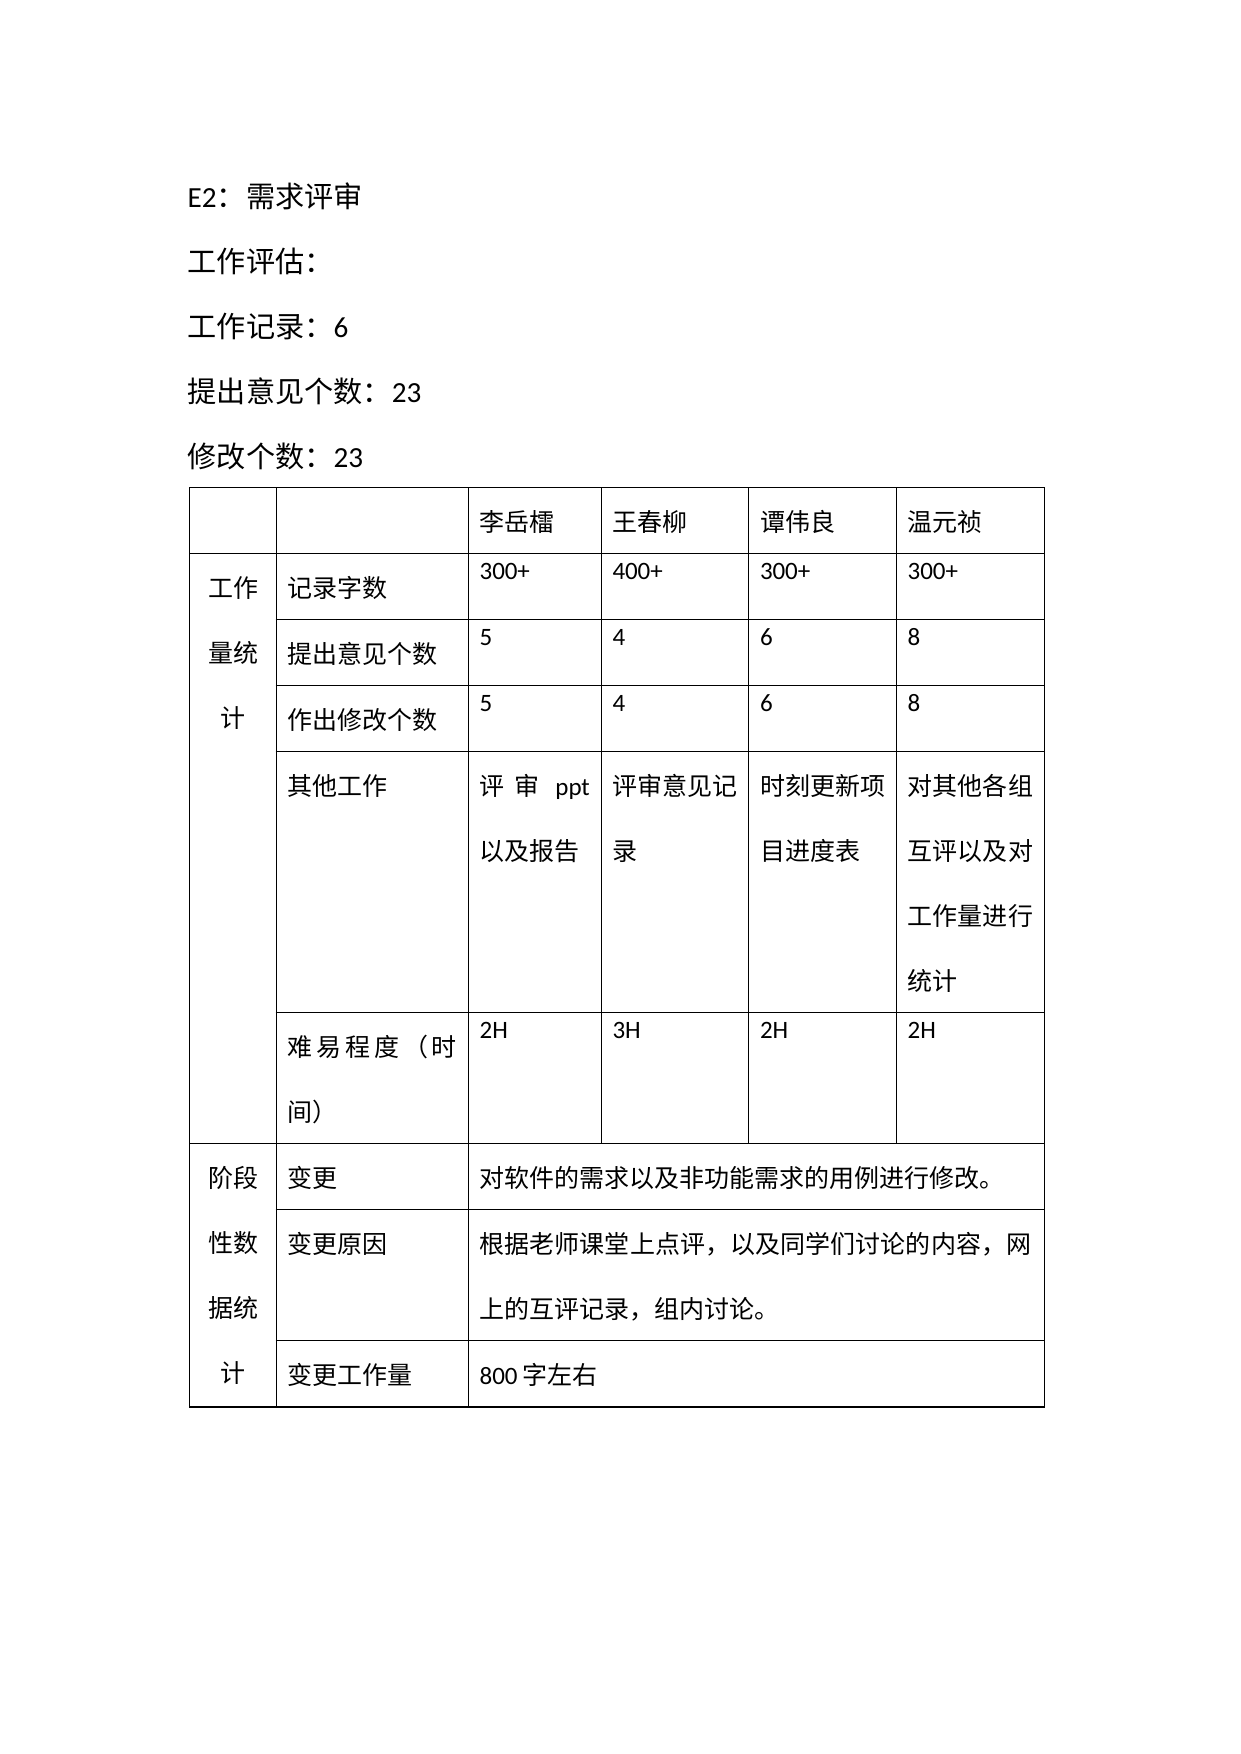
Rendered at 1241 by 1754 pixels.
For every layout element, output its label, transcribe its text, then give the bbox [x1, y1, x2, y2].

table_cell 2H [897, 1013, 1044, 1143]
table_header 温元祯 [897, 488, 1044, 553]
table_cell 作出修改个数 [277, 686, 468, 751]
text E2：需求评审 [187, 162, 1053, 227]
table_cell 其他工作 [277, 752, 468, 1012]
table_cell 变更 [277, 1144, 468, 1209]
table_header [190, 488, 276, 553]
table_cell 工作量统计 [190, 554, 276, 1143]
text 修改个数：23 [187, 422, 1053, 487]
table_cell 提出意见个数 [277, 620, 468, 685]
table_cell 5 [469, 620, 601, 685]
table_cell 变更原因 [277, 1210, 468, 1340]
table_cell 2H [749, 1013, 896, 1143]
table_cell 对软件的需求以及非功能需求的用例进行修改。 [469, 1144, 1044, 1209]
table_header 王春柳 [602, 488, 748, 553]
table_cell 3H [602, 1013, 748, 1143]
table_cell 对其他各组互评以及对工作量进行统计 [897, 752, 1044, 1012]
table_cell 300+ [469, 554, 601, 619]
table_cell 400+ [602, 554, 748, 619]
table_cell 2H [469, 1013, 601, 1143]
table_cell 800字左右 [469, 1341, 1044, 1406]
table_cell 300+ [749, 554, 896, 619]
table_cell 根据老师课堂上点评，以及同学们讨论的内容，网上的互评记录，组内讨论。 [469, 1210, 1044, 1340]
table_cell 阶段性数据统计 [190, 1144, 276, 1406]
table_header 谭伟良 [749, 488, 896, 553]
text 工作评估： [187, 227, 1053, 292]
table_header [277, 488, 468, 553]
text 工作记录：6 [187, 292, 1053, 357]
table_cell 5 [469, 686, 601, 751]
table_cell 300+ [897, 554, 1044, 619]
table_cell 评审ppt以及报告 [469, 752, 601, 1012]
table_header 李岳檑 [469, 488, 601, 553]
table_cell 时刻更新项目进度表 [749, 752, 896, 1012]
table_cell 6 [749, 686, 896, 751]
table_cell 评审意见记录 [602, 752, 748, 1012]
table_cell 难易程度（时间） [277, 1013, 468, 1143]
table_cell 4 [602, 686, 748, 751]
table_cell 6 [749, 620, 896, 685]
table_cell 4 [602, 620, 748, 685]
table_cell 变更工作量 [277, 1341, 468, 1406]
text 提出意见个数：23 [187, 357, 1053, 422]
table_cell 记录字数 [277, 554, 468, 619]
table_cell 8 [897, 686, 1044, 751]
table_cell 8 [897, 620, 1044, 685]
